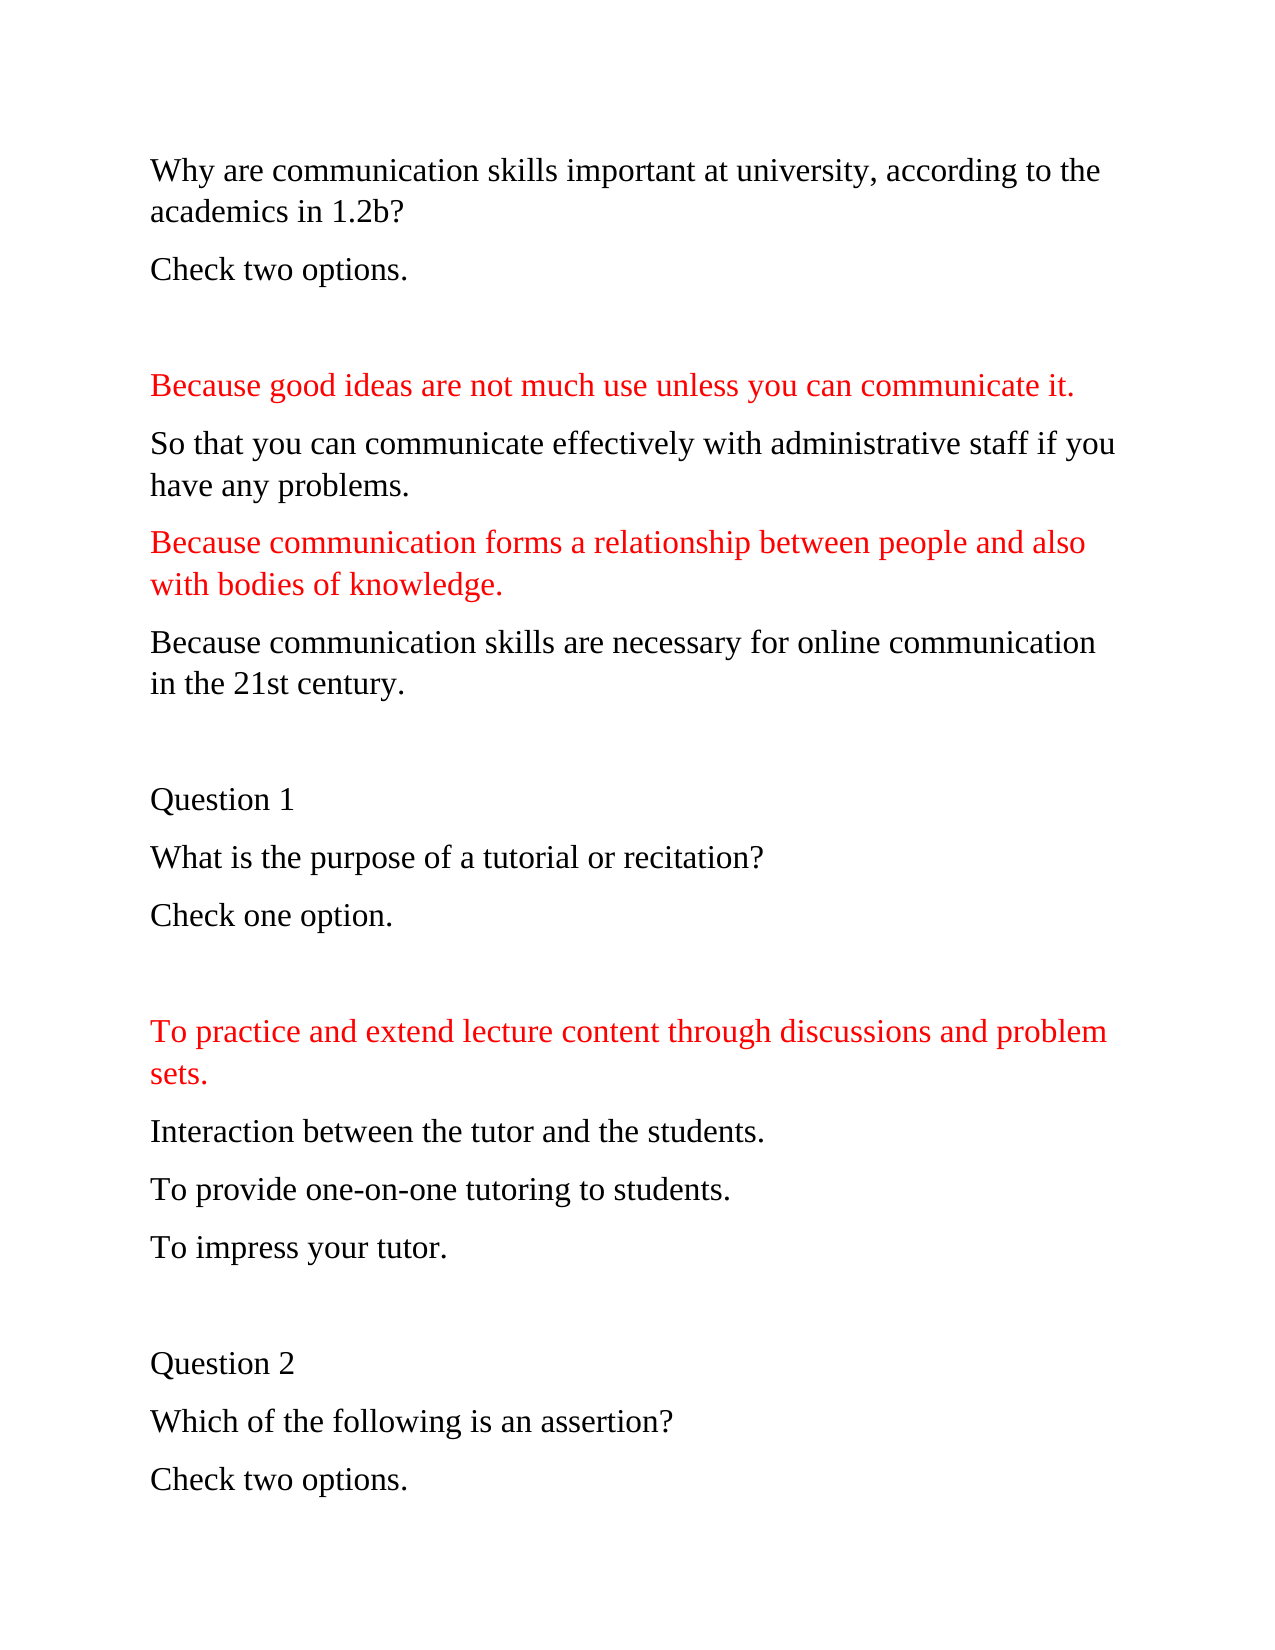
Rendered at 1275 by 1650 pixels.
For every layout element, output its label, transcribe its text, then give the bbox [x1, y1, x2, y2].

text Because communication forms a relationship between people and also with bodies of knowledge. [150, 523, 1125, 602]
text So that you can communicate effectively with administrative staff if you have any problems. [150, 423, 1125, 503]
text Question 1 [150, 779, 1125, 818]
text Because communication skills are necessary for online communication in the 21st century. [150, 622, 1125, 702]
text Question 2 [150, 1343, 1125, 1381]
text What is the purpose of a tutorial or recitation? [150, 838, 1125, 876]
text Check two options. [150, 1459, 1125, 1497]
text Check one option. [150, 896, 1125, 934]
text Because good ideas are not much use unless you can communicate it. [150, 365, 1125, 404]
text To provide one-on-one tutoring to students. [150, 1169, 1125, 1207]
text Why are communication skills important at university, according to the academics in 1.2b? [150, 150, 1125, 230]
text To impress your tutor. [150, 1227, 1125, 1265]
text Interaction between the tutor and the students. [150, 1111, 1125, 1149]
text To practice and extend lecture content through discussions and problem sets. [150, 1012, 1125, 1091]
text Which of the following is an assertion? [150, 1401, 1125, 1439]
text Check two options. [150, 249, 1125, 288]
